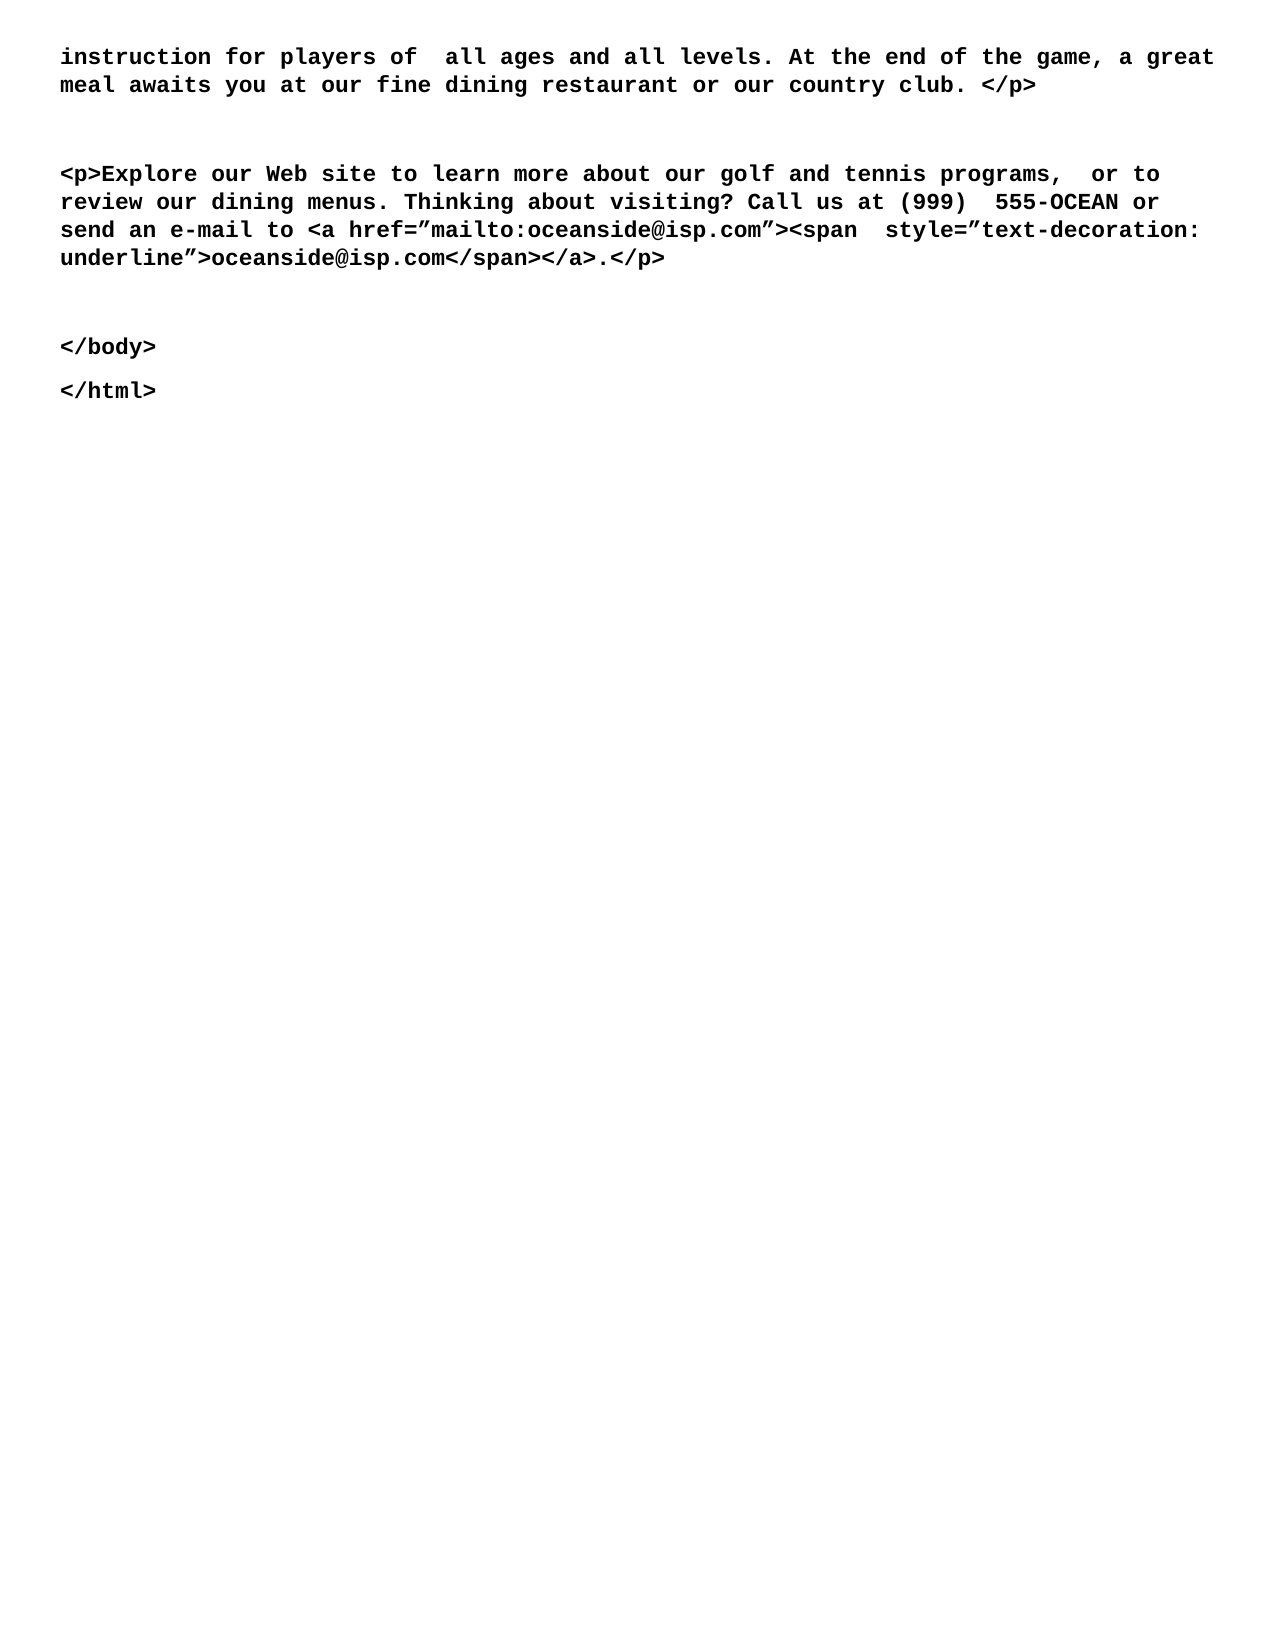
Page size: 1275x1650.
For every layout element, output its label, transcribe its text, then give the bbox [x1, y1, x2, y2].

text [60, 45, 1215, 99]
text </body> [60, 335, 1215, 361]
text </html> [60, 379, 1215, 406]
text <p>Explore our Web site to learn more about our golf and tennis programs, or to review our dining menus. Thinking about visiting? Call us at (999) 555-OCEAN or send an e-mail to <a href=”mailto:oceanside@isp.com”><span style=”text-decoration: underline”>oceanside@isp.com</span></a>.</p> [60, 162, 1215, 272]
